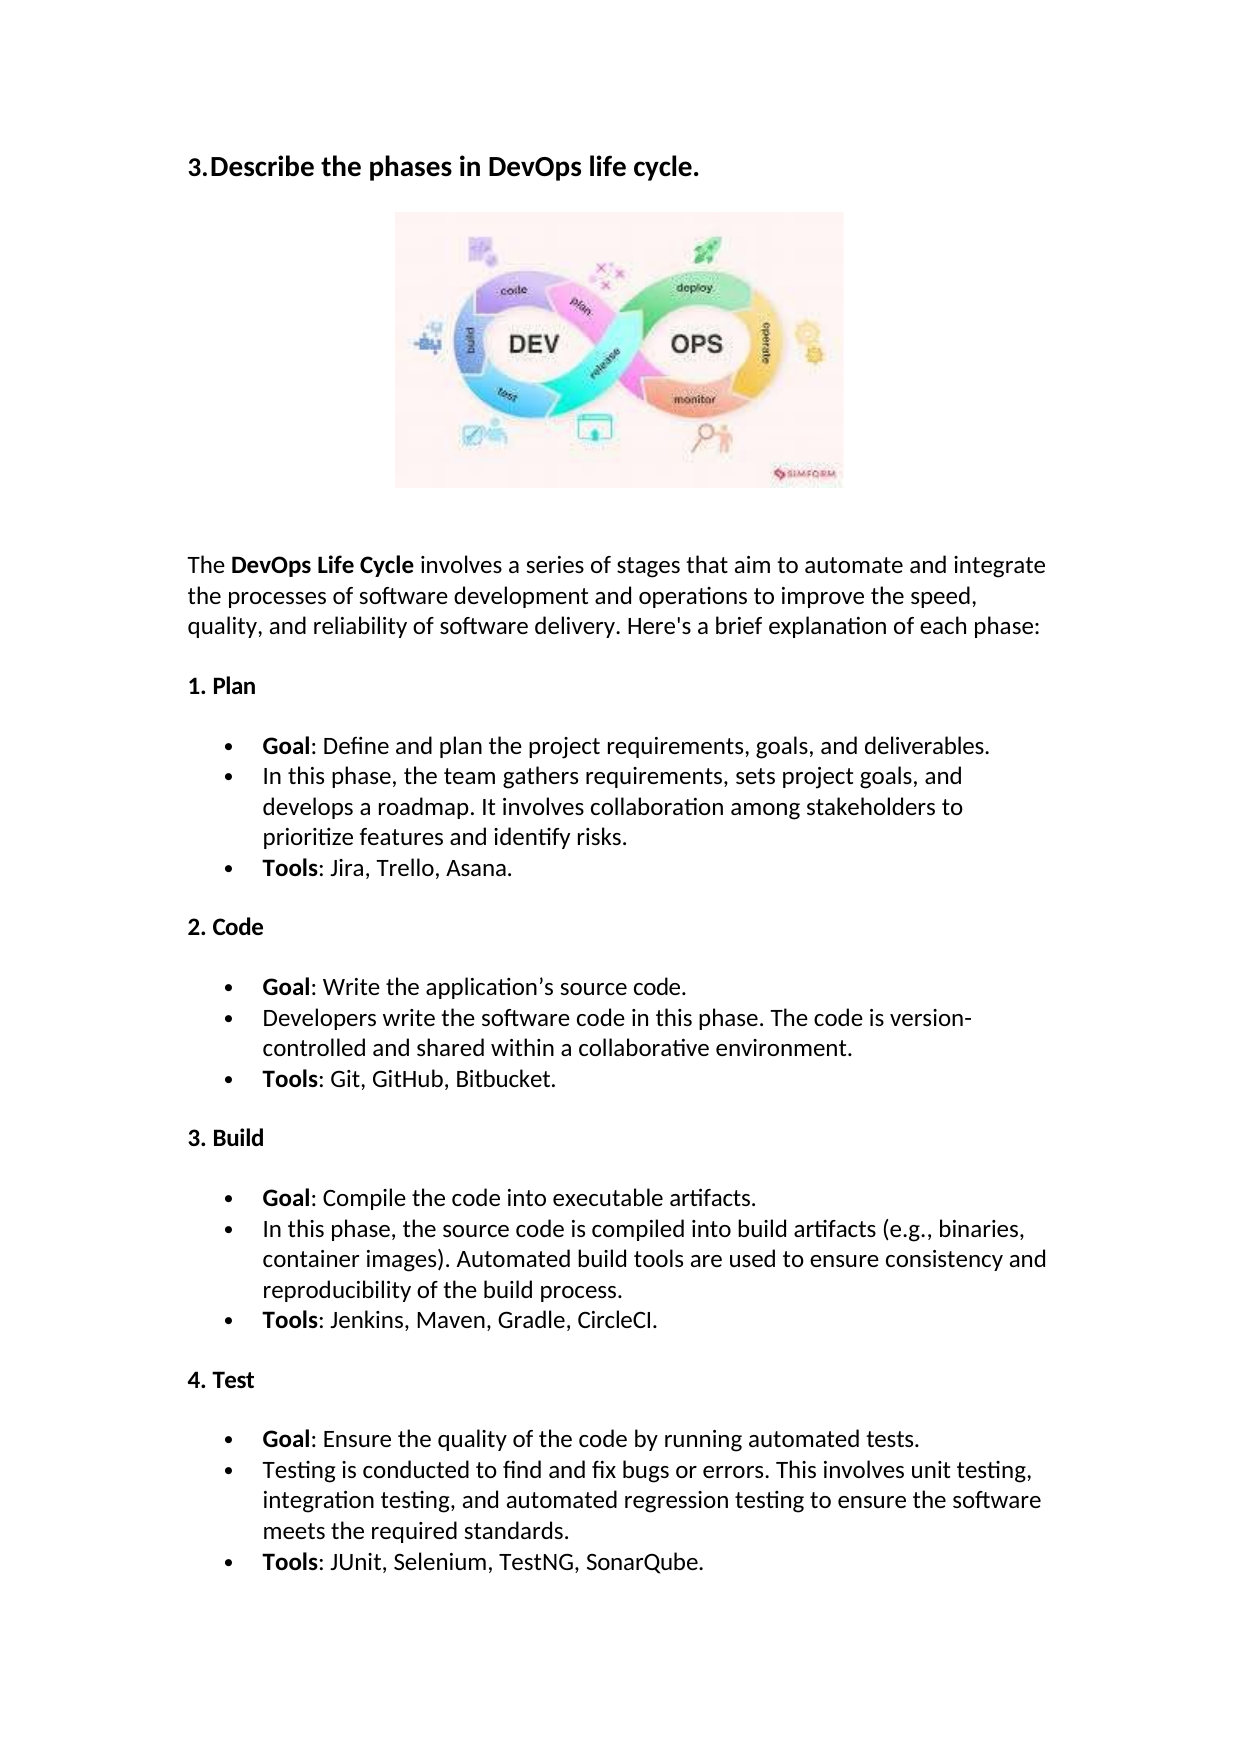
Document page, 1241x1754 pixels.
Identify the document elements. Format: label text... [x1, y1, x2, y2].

list Tools: Jenkins, Maven, Gradle, CircleCI. [225, 1304, 1226, 1335]
list In this phase, the team gathers requirements, sets project goals, and develops a roadmap. It involves collaboration among stakeholders to prioritize features and identify risks. [225, 760, 963, 852]
list Goal: Write the application’s source code. [225, 971, 1226, 1002]
list Goal: Ensure the quality of the code by running automated tests. [225, 1424, 1226, 1454]
subtitle Test [187, 1364, 1226, 1394]
list Goal: Compile the code into executable artifacts. [225, 1182, 1226, 1213]
list Testing is conducted to find and fix bugs or errors. This involves unit testing, integration testing, and automated regression testing to ensure the software meets the required standards. [225, 1454, 1043, 1546]
list Developers write the software code in this phase. The code is version- controlled and shared within a collaborative environment. [225, 1002, 973, 1063]
subtitle Code [187, 912, 1226, 942]
text The DevOps Life Cycle involves a series of stages that aim to automate and integrate the processes of software development and operations to improve the speed, quality, and reliability of software delivery. Here's a brief explanation of each phase: [187, 549, 1049, 641]
list Tools: JUnit, Selenium, TestNG, SonarQube. [225, 1546, 1226, 1576]
subtitle Plan [187, 670, 1226, 701]
list Tools: Git, GitHub, Bitbucket. [225, 1063, 1226, 1093]
list In this phase, the source code is compiled into build artifacts (e.g., binaries, container images). Automated build tools are used to ensure consistency and reproducibility of the build process. [225, 1213, 1047, 1304]
picture [395, 212, 844, 488]
subtitle Build [187, 1122, 1226, 1153]
list Goal: Define and plan the project requirements, goals, and deliverables. [225, 730, 1226, 760]
list Tools: Jira, Trello, Asana. [225, 852, 1226, 882]
subtitle Describe the phases in DevOps life cycle. [187, 148, 1226, 184]
